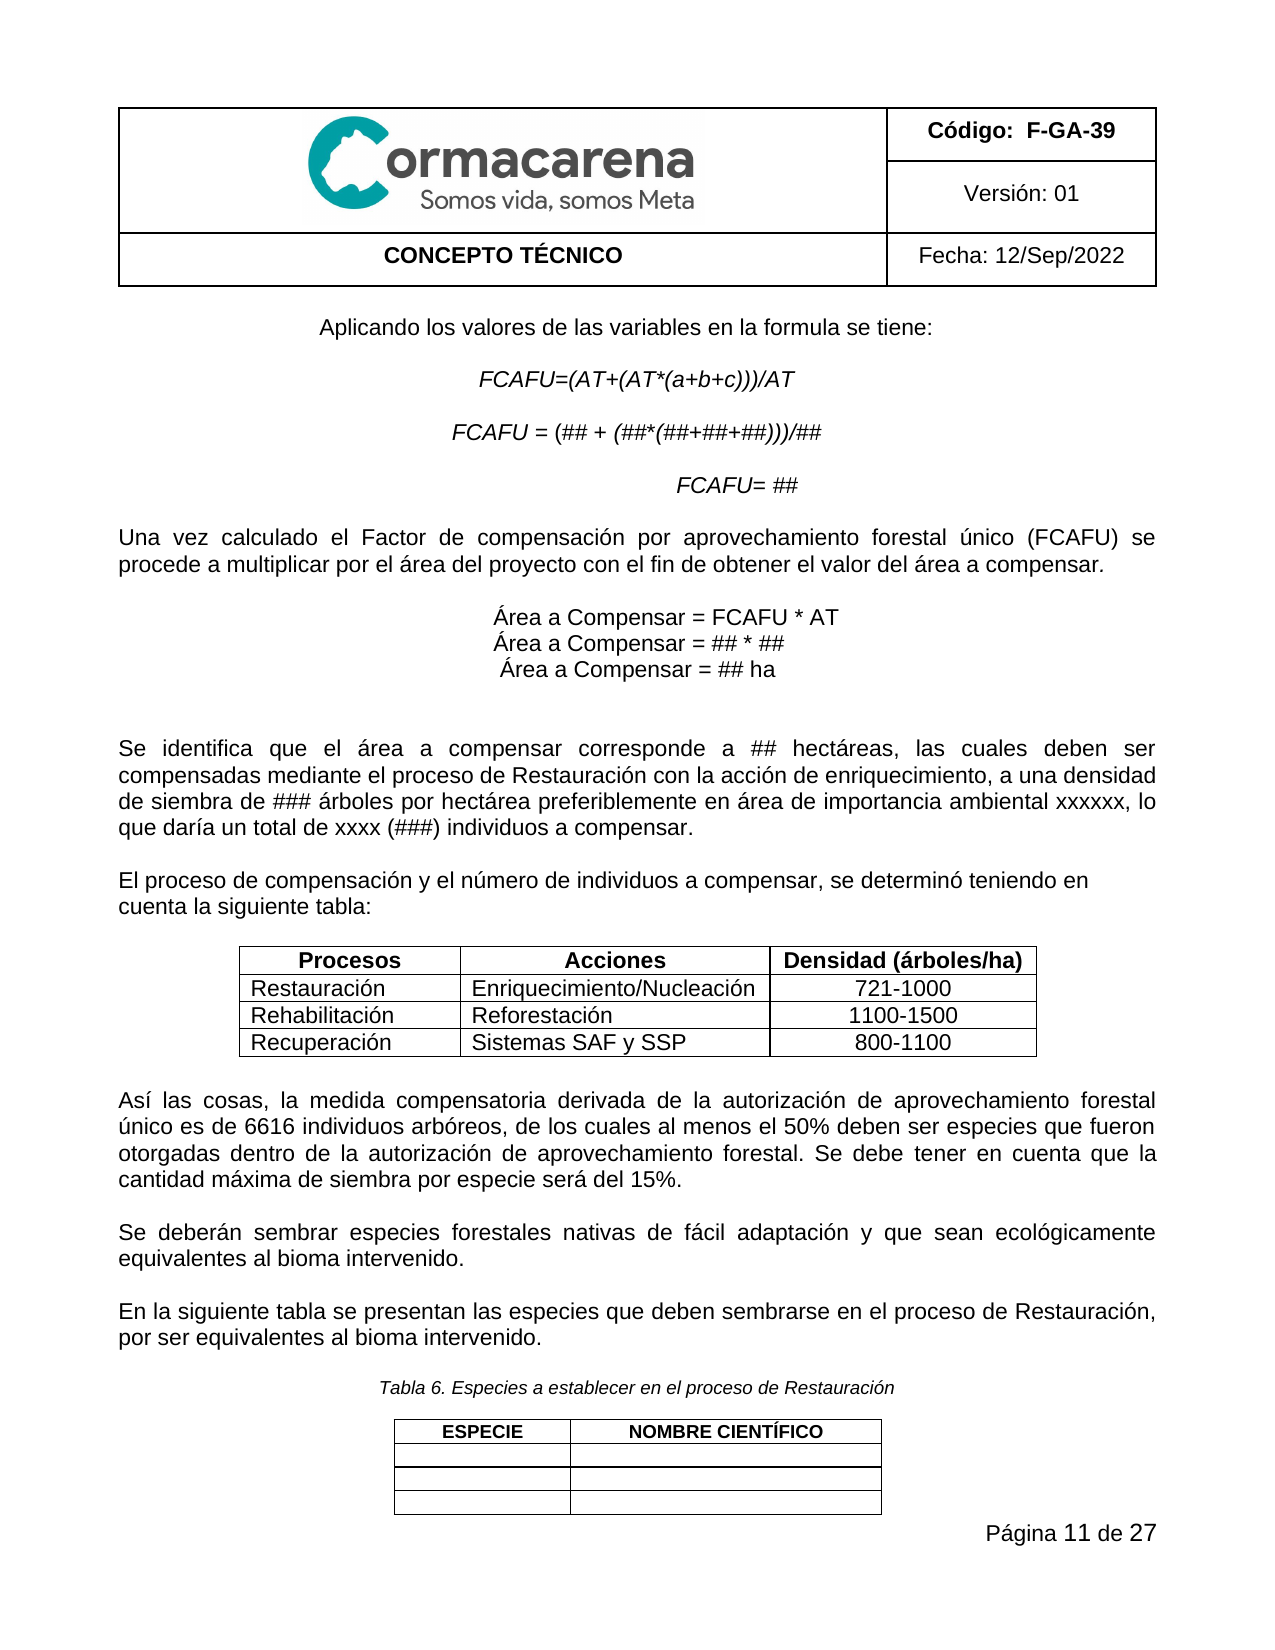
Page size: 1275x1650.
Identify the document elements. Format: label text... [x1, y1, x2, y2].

text Aplicando los valores de las variables en la formula se tiene: [319, 313, 1157, 340]
text El proceso de compensación y el número de individuos a compensar, se determinó teniendo en cuenta la siguiente tabla: [118, 867, 1157, 920]
table_cell 800-1100 [771, 1029, 1036, 1056]
table_header Procesos [240, 947, 460, 973]
text Una vez calculado el Factor de compensación por aprovechamiento forestal único (FCAFU) se procede a multiplicar por el área del proyecto con el fin de obtener el valor del área a compensar. [118, 524, 1157, 577]
table_cell [571, 1468, 881, 1490]
table_cell [395, 1491, 570, 1514]
table_header NOMBRE CIENTÍFICO [571, 1420, 881, 1443]
text FCAFU= ## [319, 472, 1157, 498]
text FCAFU=(AT+(AT*(a+b+c)))/AT [118, 366, 1157, 393]
table_cell 1100-1500 [771, 1002, 1036, 1028]
text Se identifica que el área a compensar corresponde a ## hectáreas, las cuales deben ser compensadas mediante el proceso de Restauración con la acción de enriquecimiento, a una densidad de siembra de ### árboles por hectárea preferiblemente en área de importancia ambiental xxxxxx, lo que daría un total de xxxx (###) individuos a compensar. [118, 735, 1157, 841]
table_cell Restauración [240, 975, 460, 1001]
text En la siguiente tabla se presentan las especies que deben sembrarse en el proceso de Restauración, por ser equivalentes al bioma intervenido. [118, 1298, 1157, 1350]
table_cell [395, 1444, 570, 1466]
table_cell Sistemas SAF y SSP [461, 1029, 769, 1056]
text Área a Compensar = ## * ## [432, 630, 1157, 656]
table_cell [395, 1468, 570, 1490]
text Área a Compensar = FCAFU * AT [432, 603, 1157, 630]
table_cell [571, 1444, 881, 1466]
table_header ESPECIE [395, 1420, 570, 1443]
table_cell Rehabilitación [240, 1002, 460, 1028]
table_cell Recuperación [240, 1029, 460, 1056]
table_header Densidad (árboles/ha) [771, 947, 1036, 973]
table_cell Enriquecimiento/Nucleación [461, 975, 769, 1001]
text Área a Compensar = ## ha [118, 656, 1157, 682]
text Se deberán sembrar especies forestales nativas de fácil adaptación y que sean ecológicamente equivalentes al bioma intervenido. [118, 1219, 1157, 1271]
table_header Acciones [461, 947, 769, 973]
text FCAFU = (## + (##*(##+##+##)))/## [118, 419, 1157, 445]
text Así las cosas, la medida compensatoria derivada de la autorización de aprovechamiento forestal único es de 6616 individuos arbóreos, de los cuales al menos el 50% deben ser especies que fueron otorgadas dentro de la autorización de aprovechamiento forestal. Se debe tener en cuenta que la cantidad máxima de siembra por especie será del 15%. [118, 1087, 1157, 1192]
text Tabla 6. Especies a establecer en el proceso de Restauración [118, 1377, 1157, 1398]
table_cell Reforestación [461, 1002, 769, 1028]
table_cell 721-1000 [771, 975, 1036, 1001]
table_cell [571, 1491, 881, 1514]
picture [301, 109, 705, 225]
